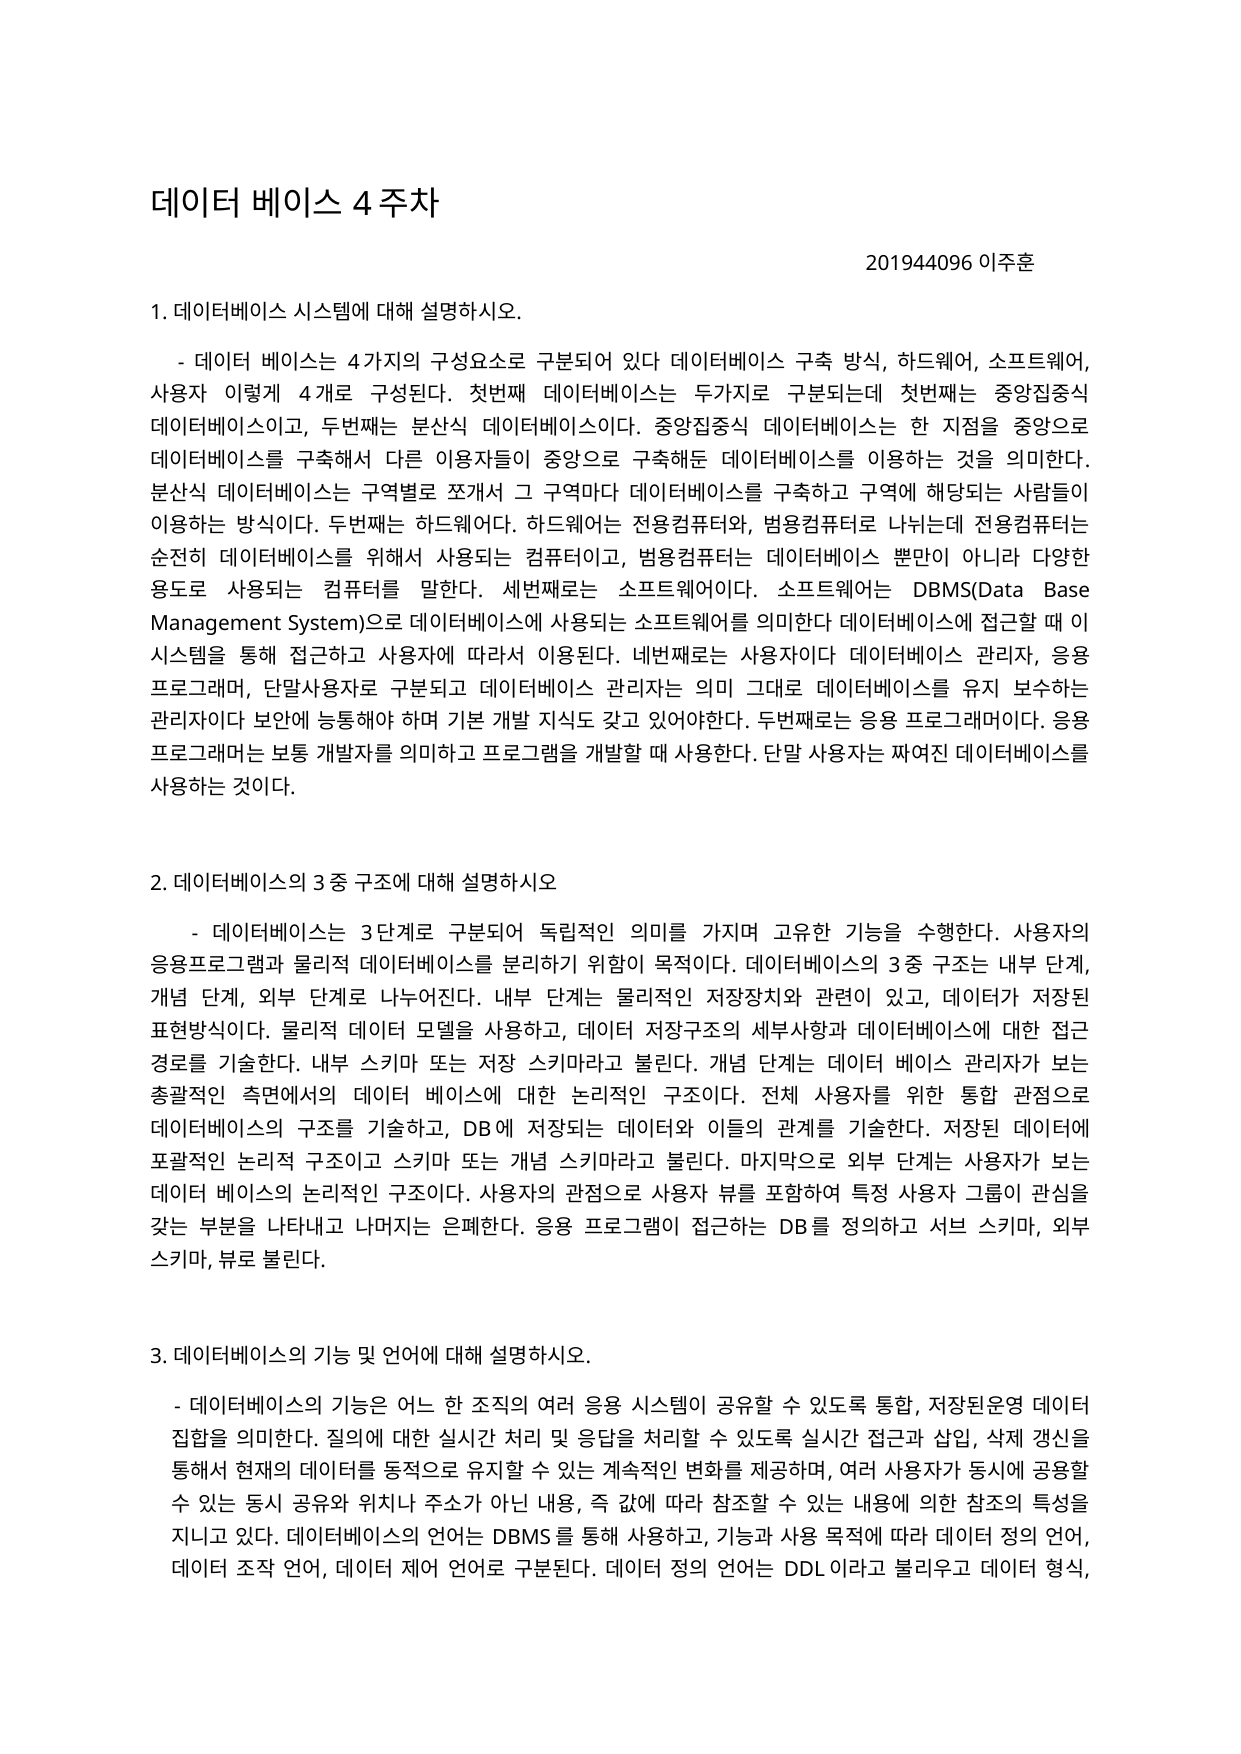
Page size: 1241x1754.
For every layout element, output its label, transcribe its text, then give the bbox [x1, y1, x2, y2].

text 데이터 베이스 4주차 [150, 177, 1090, 226]
text 201944096 이주훈 [150, 246, 1090, 276]
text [150, 1389, 1090, 1583]
text - 데이터베이스는 3단계로 구분되어 독립적인 의미를 가지며 고유한 기능을 수행한다. 사용자의 응용프로그램과 물리적 데이터베이스를 분리하기 위함이 목적이다. 데이터베이스의 3중 구조는 내부 단계, 개념 단계, 외부 단계로 나누어진다. 내부 단계는 물리적인 저장장치와 관련이 있고, 데이터가 저장된 표현방식이다. 물리적 데이터 모델을 사용하고, 데이터 저장구조의 세부사항과 데이터베이스에 대한 접근 경로를 기술한다. 내부 스키마 또는 저장 스키마라고 불린다. 개념 단계는 데이터 베이스 관리자가 보는 총괄적인 측면에서의 데이터 베이스에 대한 논리적인 구조이다. 전체 사용자를 위한 통합 관점으로 데이터베이스의 구조를 기술하고, DB에 저장되는 데이터와 이들의 관계를 기술한다. 저장된 데이터에 포괄적인 논리적 구조이고 스키마 또는 개념 스키마라고 불린다. 마지막으로 외부 단계는 사용자가 보는 데이터 베이스의 논리적인 구조이다. 사용자의 관점으로 사용자 뷰를 포함하여 특정 사용자 그룹이 관심을 갖는 부분을 나타내고 나머지는 은폐한다. 응용 프로그램이 접근하는 DB를 정의하고 서브 스키마, 외부 스키마, 뷰로 불린다. [150, 916, 1090, 1273]
text - 데이터 베이스는 4가지의 구성요소로 구분되어 있다 데이터베이스 구축 방식, 하드웨어, 소프트웨어, 사용자 이렇게 4개로 구성된다. 첫번째 데이터베이스는 두가지로 구분되는데 첫번째는 중앙집중식 데이터베이스이고, 두번째는 분산식 데이터베이스이다. 중앙집중식 데이터베이스는 한 지점을 중앙으로 데이터베이스를 구축해서 다른 이용자들이 중앙으로 구축해둔 데이터베이스를 이용하는 것을 의미한다. 분산식 데이터베이스는 구역별로 쪼개서 그 구역마다 데이터베이스를 구축하고 구역에 해당되는 사람들이 이용하는 방식이다. 두번째는 하드웨어다. 하드웨어는 전용컴퓨터와, 범용컴퓨터로 나뉘는데 전용컴퓨터는 순전히 데이터베이스를 위해서 사용되는 컴퓨터이고, 범용컴퓨터는 데이터베이스 뿐만이 아니라 다양한 용도로 사용되는 컴퓨터를 말한다. 세번째로는 소프트웨어이다. 소프트웨어는 DBMS(Data Base Management System)으로 데이터베이스에 사용되는 소프트웨어를 의미한다 데이터베이스에 접근할 때 이 시스템을 통해 접근하고 사용자에 따라서 이용된다. 네번째로는 사용자이다 데이터베이스 관리자, 응용 프로그래머, 단말사용자로 구분되고 데이터베이스 관리자는 의미 그대로 데이터베이스를 유지 보수하는 관리자이다 보안에 능통해야 하며 기본 개발 지식도 갖고 있어야한다. 두번째로는 응용 프로그래머이다. 응용 프로그래머는 보통 개발자를 의미하고 프로그램을 개발할 때 사용한다. 단말 사용자는 짜여진 데이터베이스를 사용하는 것이다. [150, 345, 1090, 800]
text 1. 데이터베이스 시스템에 대해 설명하시오. [150, 296, 1090, 326]
text 3. 데이터베이스의 기능 및 언어에 대해 설명하시오. [150, 1340, 1090, 1370]
text 2. 데이터베이스의 3중 구조에 대해 설명하시오 [150, 867, 1090, 897]
